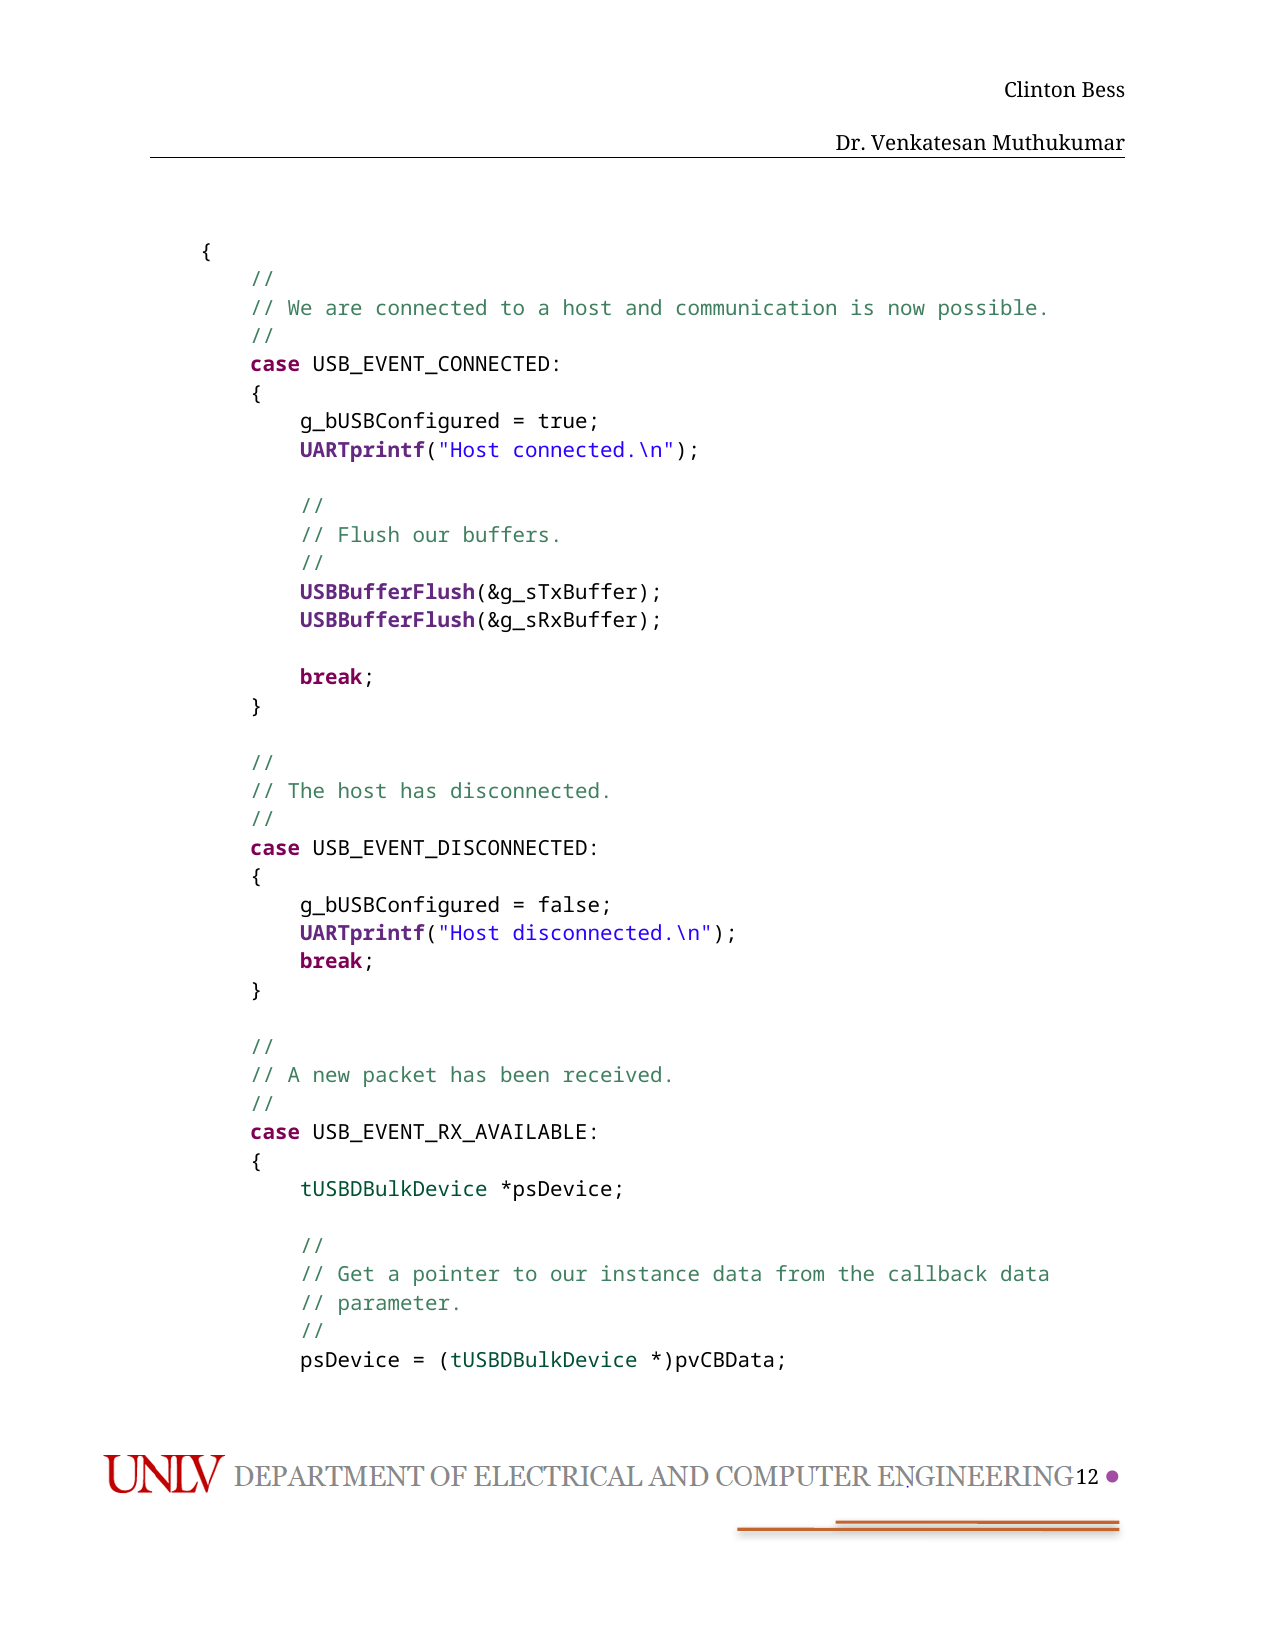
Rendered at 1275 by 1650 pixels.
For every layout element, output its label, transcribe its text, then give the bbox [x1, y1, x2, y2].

text case USB_EVENT_RX_AVAILABLE: [150, 1117, 1125, 1146]
text // [150, 804, 1125, 833]
text break; [150, 947, 1125, 975]
text // [150, 548, 1125, 577]
text { [150, 861, 1125, 890]
text } [150, 691, 1125, 719]
text // Flush our buffers. [150, 520, 1125, 548]
text case USB_EVENT_DISCONNECTED: [150, 833, 1125, 861]
text // [150, 1316, 1125, 1345]
text UARTprintf("Host connected.\n"); [150, 435, 1125, 463]
text // We are connected to a host and communication is now possible. [150, 293, 1125, 321]
text case USB_EVENT_CONNECTED: [150, 349, 1125, 378]
text USBBufferFlush(&g_sRxBuffer); [150, 605, 1125, 634]
text // parameter. [150, 1288, 1125, 1316]
text // [150, 1231, 1125, 1259]
text // [150, 748, 1125, 776]
text // A new packet has been received. [150, 1060, 1125, 1089]
text break; [150, 662, 1125, 691]
text // The host has disconnected. [150, 776, 1125, 804]
text // [150, 492, 1125, 520]
text // [150, 264, 1125, 293]
text // [150, 1089, 1125, 1117]
text // [150, 1032, 1125, 1060]
text tUSBDBulkDevice *psDevice; [150, 1174, 1125, 1203]
picture [100, 1452, 1076, 1497]
text // [150, 321, 1125, 349]
text psDevice = (tUSBDBulkDevice *)pvCBData; [150, 1345, 1125, 1373]
text g_bUSBConfigured = false; [150, 890, 1125, 918]
text // Get a pointer to our instance data from the callback data [150, 1259, 1125, 1288]
text { [150, 1146, 1125, 1174]
text { [150, 236, 1125, 264]
text } [150, 975, 1125, 1003]
text USBBufferFlush(&g_sTxBuffer); [150, 577, 1125, 605]
text g_bUSBConfigured = true; [150, 406, 1125, 435]
text { [150, 378, 1125, 406]
text UARTprintf("Host disconnected.\n"); [150, 918, 1125, 947]
